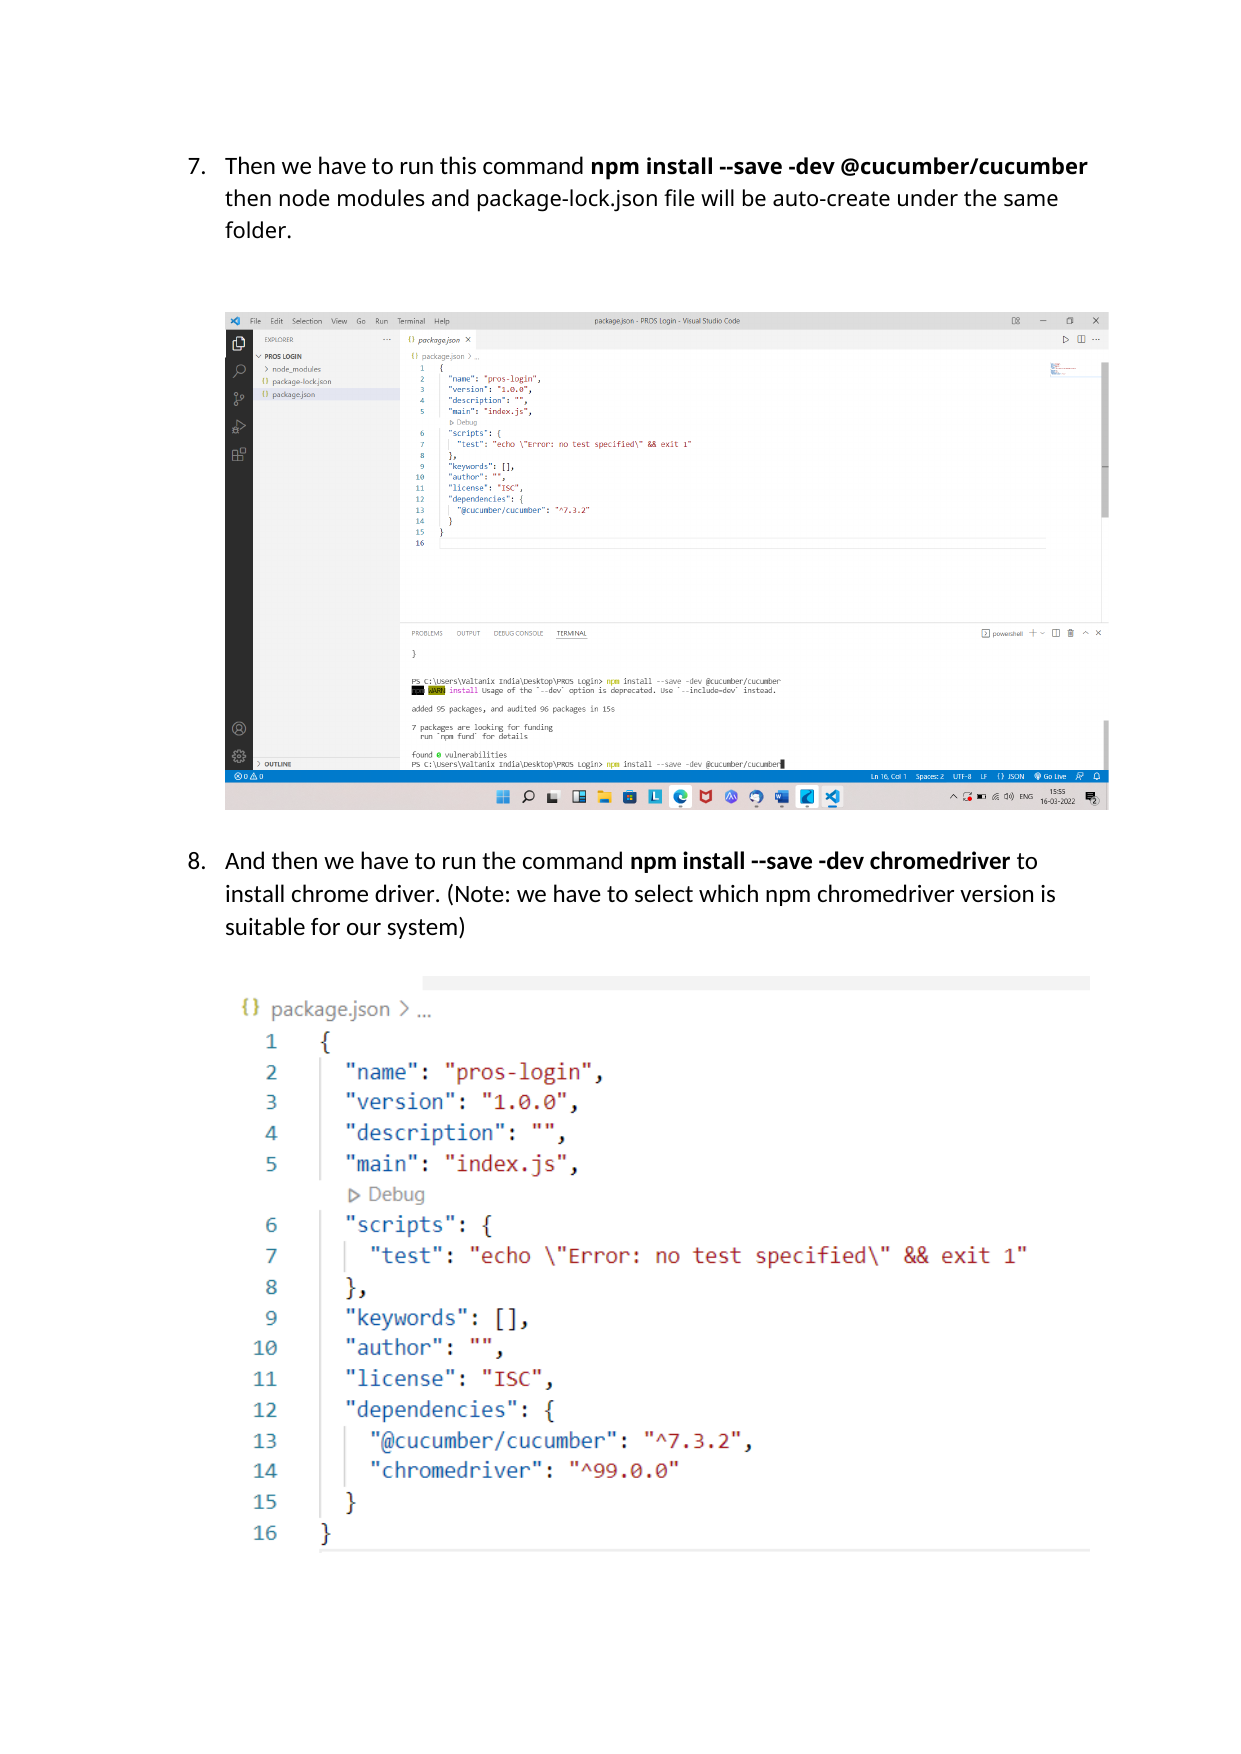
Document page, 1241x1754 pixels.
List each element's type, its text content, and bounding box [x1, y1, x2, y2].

picture [225, 312, 1109, 810]
picture [225, 976, 1090, 1553]
list Then we have to run this command npm install --save -dev @cucumber/cucumber then node modules and package-lock.json file will be auto-create under the same folder. [187, 150, 1090, 245]
list And then we have to run the command npm install --save -dev chromedriver to install chrome driver. (Note: we have to select which npm chromedriver version is suitable for our system) [187, 845, 1090, 941]
